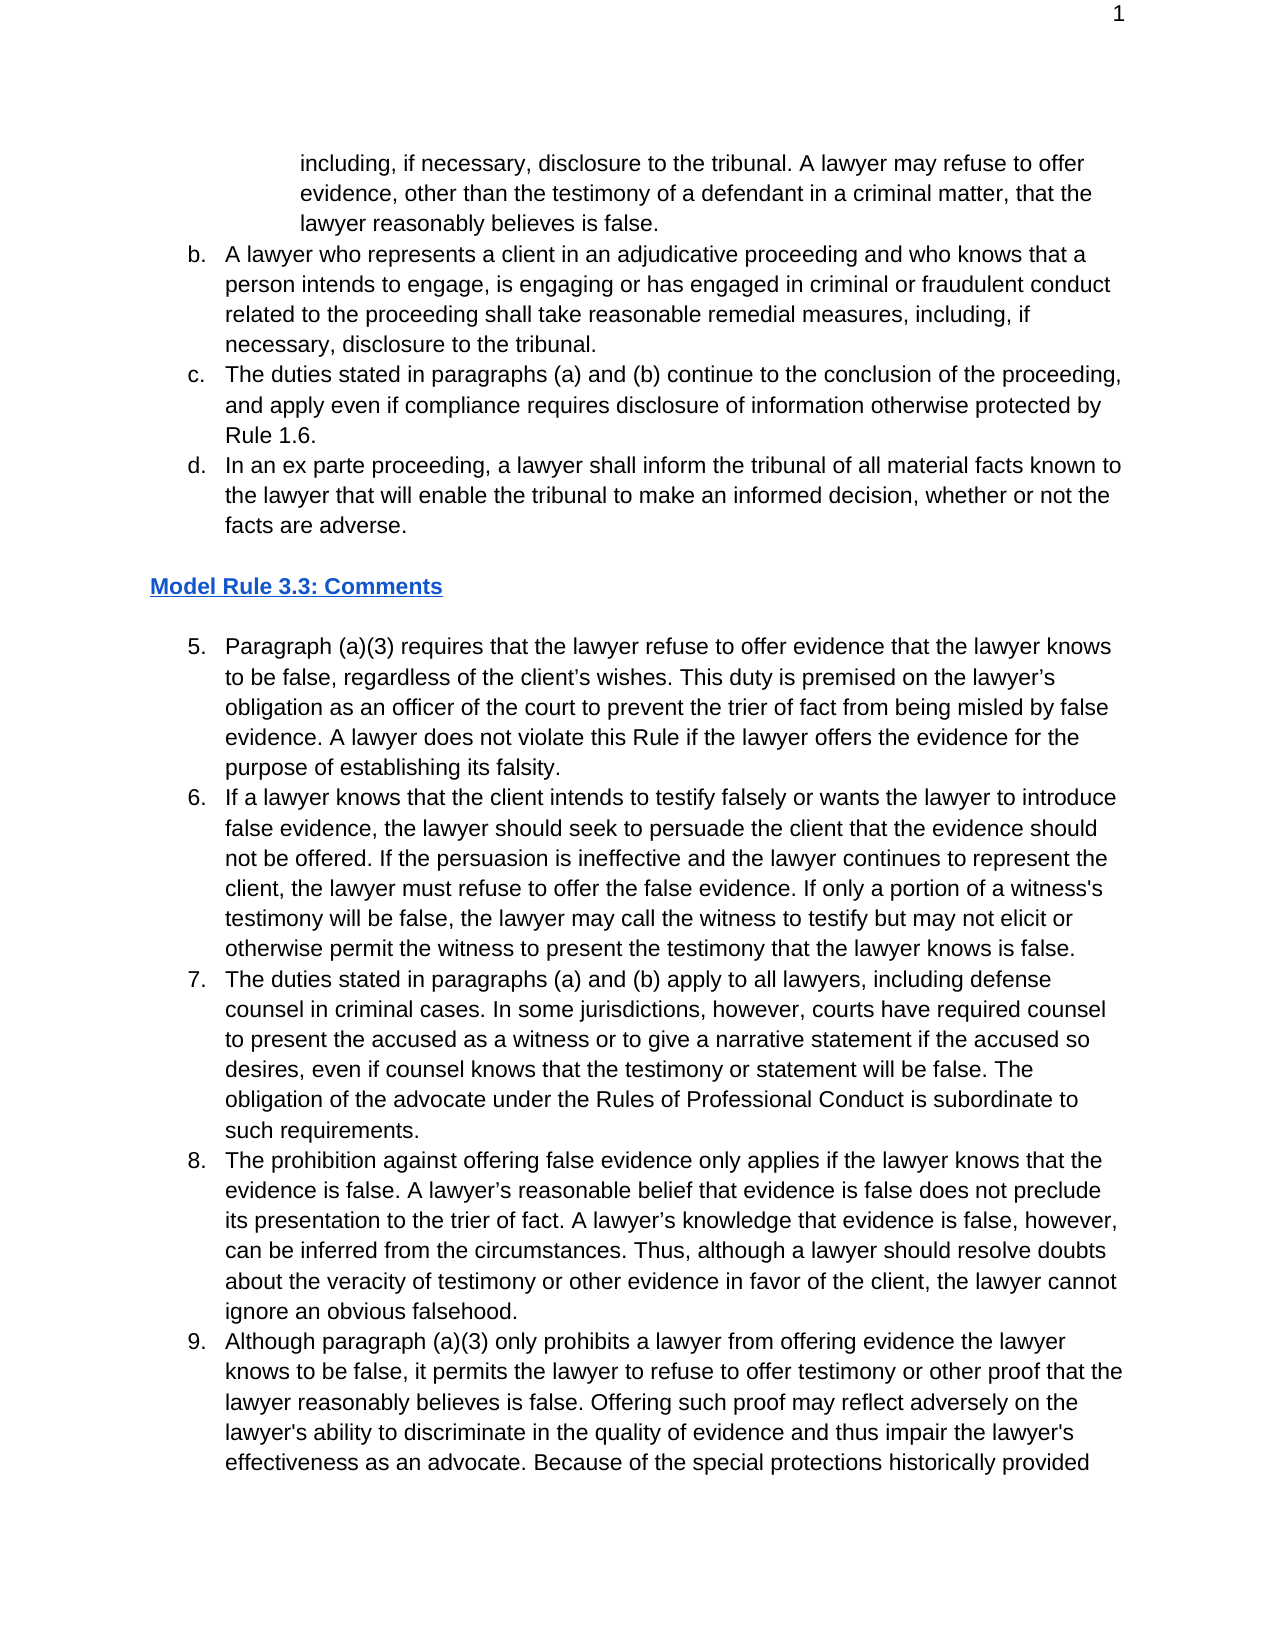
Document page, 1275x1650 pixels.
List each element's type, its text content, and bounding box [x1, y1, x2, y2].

list The duties stated in paragraphs (a) and (b) apply to all lawyers, including defense counsel in criminal cases. In some jurisdictions, however, courts have required counsel to present the accused as a witness or to give a narrative statement if the accused so desires, even if counsel knows that the testimony or statement will be false. The obligation of the advocate under the Rules of Professional Conduct is subordinate to such requirements. [187, 966, 1125, 1143]
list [187, 1328, 1125, 1475]
list The duties stated in paragraphs (a) and (b) continue to the conclusion of the proceeding, and apply even if compliance requires disclosure of information otherwise protected by Rule 1.6. [187, 361, 1125, 448]
list If a lawyer knows that the client intends to testify falsely or wants the lawyer to introduce false evidence, the lawyer should seek to persuade the client that the evidence should not be offered. If the persuasion is ineffective and the lawyer continues to represent the client, the lawyer must refuse to offer the false evidence. If only a portion of a witness's testimony will be false, the lawyer may call the witness to testify but may not elicit or otherwise permit the witness to present the testimony that the lawyer knows is false. [187, 784, 1125, 962]
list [262, 150, 1125, 237]
text Model Rule 3.3: Comments [150, 573, 1125, 599]
list A lawyer who represents a client in an adjudicative proceeding and who knows that a person intends to engage, is engaging or has engaged in criminal or fraudulent conduct related to the proceeding shall take reasonable remedial measures, including, if necessary, disclosure to the tribunal. [187, 241, 1125, 358]
list The prohibition against offering false evidence only applies if the lawyer knows that the evidence is false. A lawyer’s reasonable belief that evidence is false does not preclude its presentation to the trier of fact. A lawyer’s knowledge that evidence is false, however, can be inferred from the circumstances. Thus, although a lawyer should resolve doubts about the veracity of testimony or other evidence in favor of the client, the lawyer cannot ignore an obvious falsehood. [187, 1147, 1125, 1324]
list Paragraph (a)(3) requires that the lawyer refuse to offer evidence that the lawyer knows to be false, regardless of the client’s wishes. This duty is premised on the lawyer’s obligation as an officer of the court to prevent the trier of fact from being misled by false evidence. A lawyer does not violate this Rule if the lawyer offers the evidence for the purpose of establishing its falsity. [187, 633, 1125, 781]
list In an ex parte proceeding, a lawyer shall inform the tribunal of all material facts known to the lawyer that will enable the tribunal to make an informed decision, whether or not the facts are adverse. [187, 452, 1125, 539]
